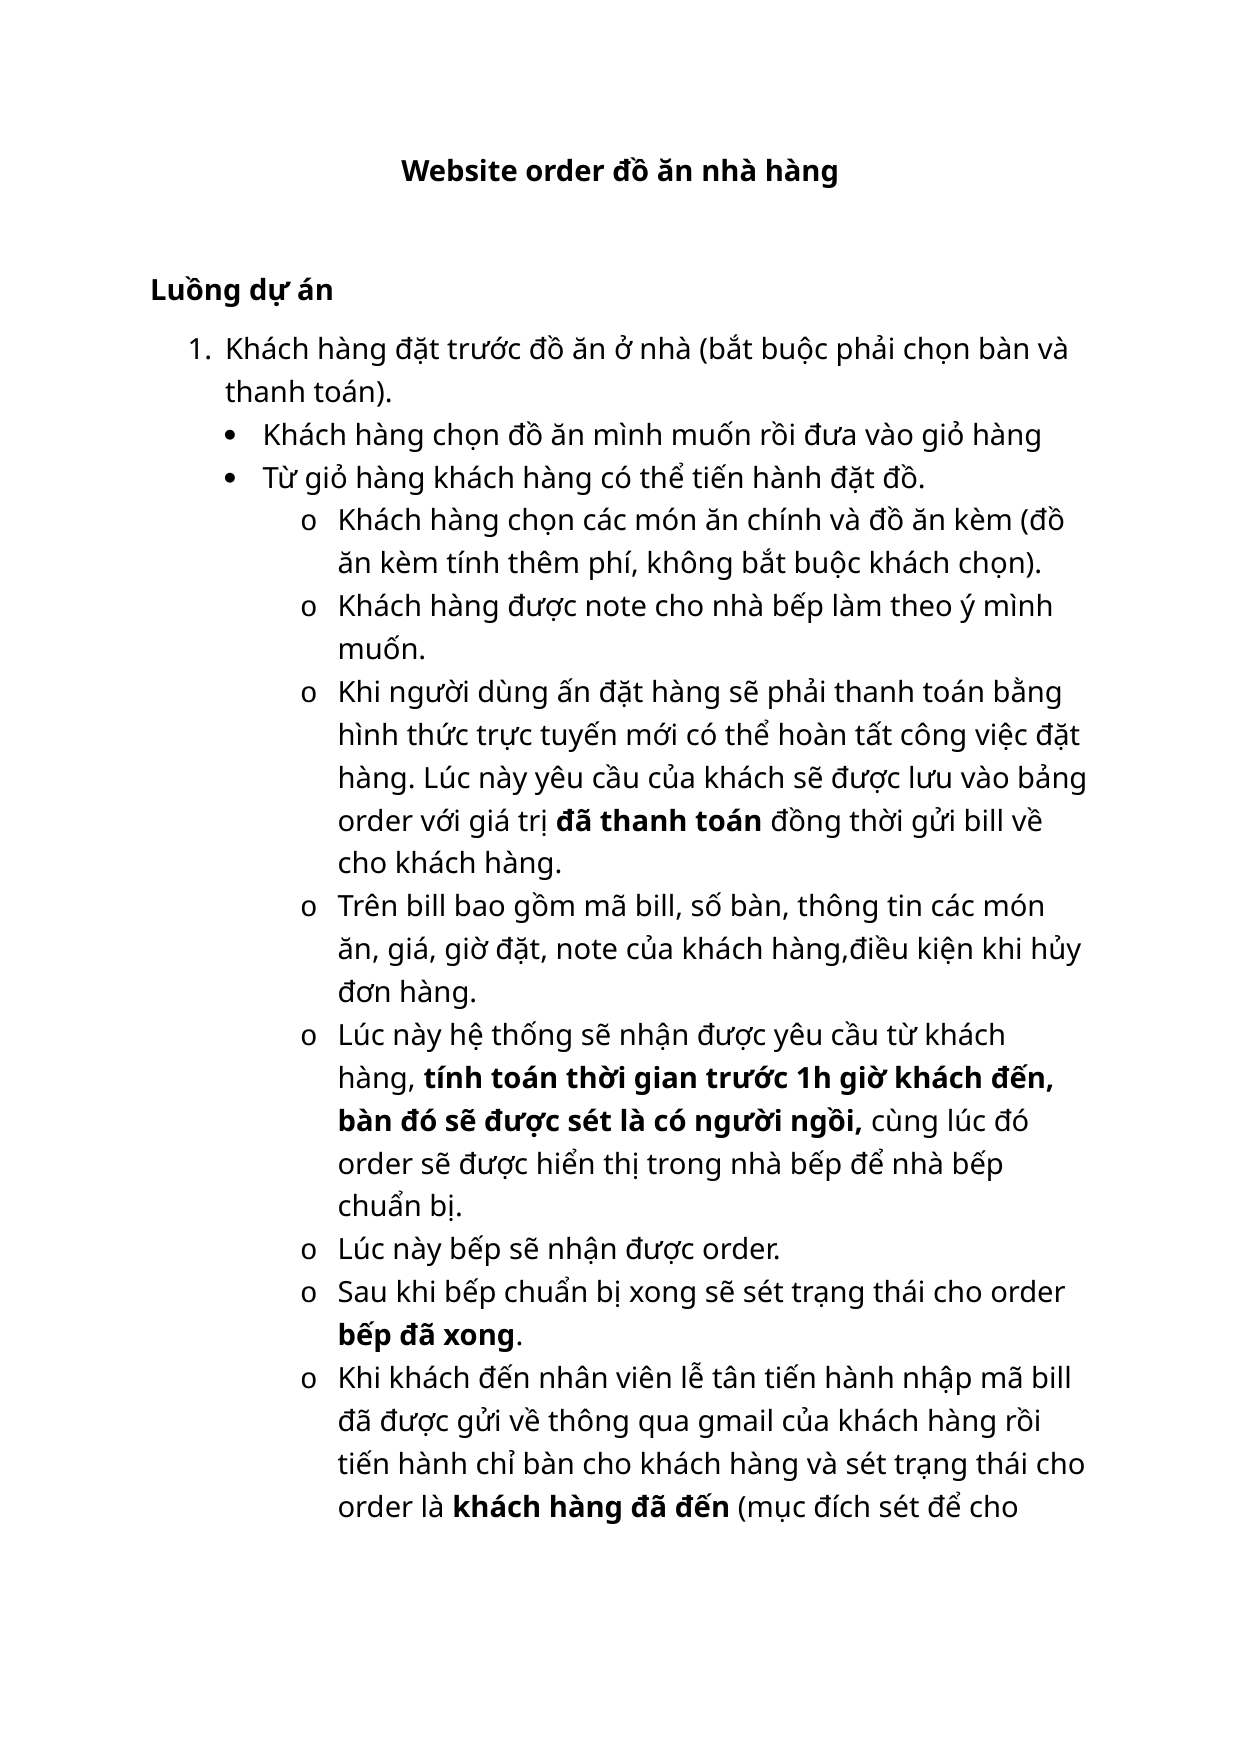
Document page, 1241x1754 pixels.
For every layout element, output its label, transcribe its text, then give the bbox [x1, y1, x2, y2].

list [300, 1357, 1090, 1526]
list Sau khi bếp chuẩn bị xong sẽ sét trạng thái cho order bếp đã xong. [300, 1272, 1090, 1354]
list Lúc này bếp sẽ nhận được order. [300, 1228, 1090, 1268]
list Khi người dùng ấn đặt hàng sẽ phải thanh toán bằng hình thức trực tuyến mới có thể hoàn tất công việc đặt hàng. Lúc này yêu cầu của khách sẽ được lưu vào bảng order với giá trị đã thanh toán đồng thời gửi bill về cho khách hàng. [300, 671, 1090, 882]
text Luồng dự án [150, 269, 1090, 309]
list Khách hàng được note cho nhà bếp làm theo ý mình muốn. [300, 586, 1090, 668]
list Lúc này hệ thống sẽ nhận được yêu cầu từ khách hàng, tính toán thời gian trước 1h giờ khách đến, bàn đó sẽ được sét là có người ngồi, cùng lúc đó order sẽ được hiển thị trong nhà bếp để nhà bếp chuẩn bị. [300, 1014, 1090, 1225]
list Trên bill bao gồm mã bill, số bàn, thông tin các món ăn, giá, giờ đặt, note của khách hàng,điều kiện khi hủy đơn hàng. [300, 886, 1090, 1011]
list Khách hàng đặt trước đồ ăn ở nhà (bắt buộc phải chọn bàn và thanh toán). [187, 328, 1090, 411]
text Website order đồ ăn nhà hàng [150, 150, 1090, 190]
list Khách hàng chọn các món ăn chính và đồ ăn kèm (đồ ăn kèm tính thêm phí, không bắt buộc khách chọn). [300, 500, 1090, 582]
list Khách hàng chọn đồ ăn mình muốn rồi đưa vào giỏ hàng [225, 414, 1090, 454]
list Từ giỏ hàng khách hàng có thể tiến hành đặt đồ. [225, 457, 1090, 497]
